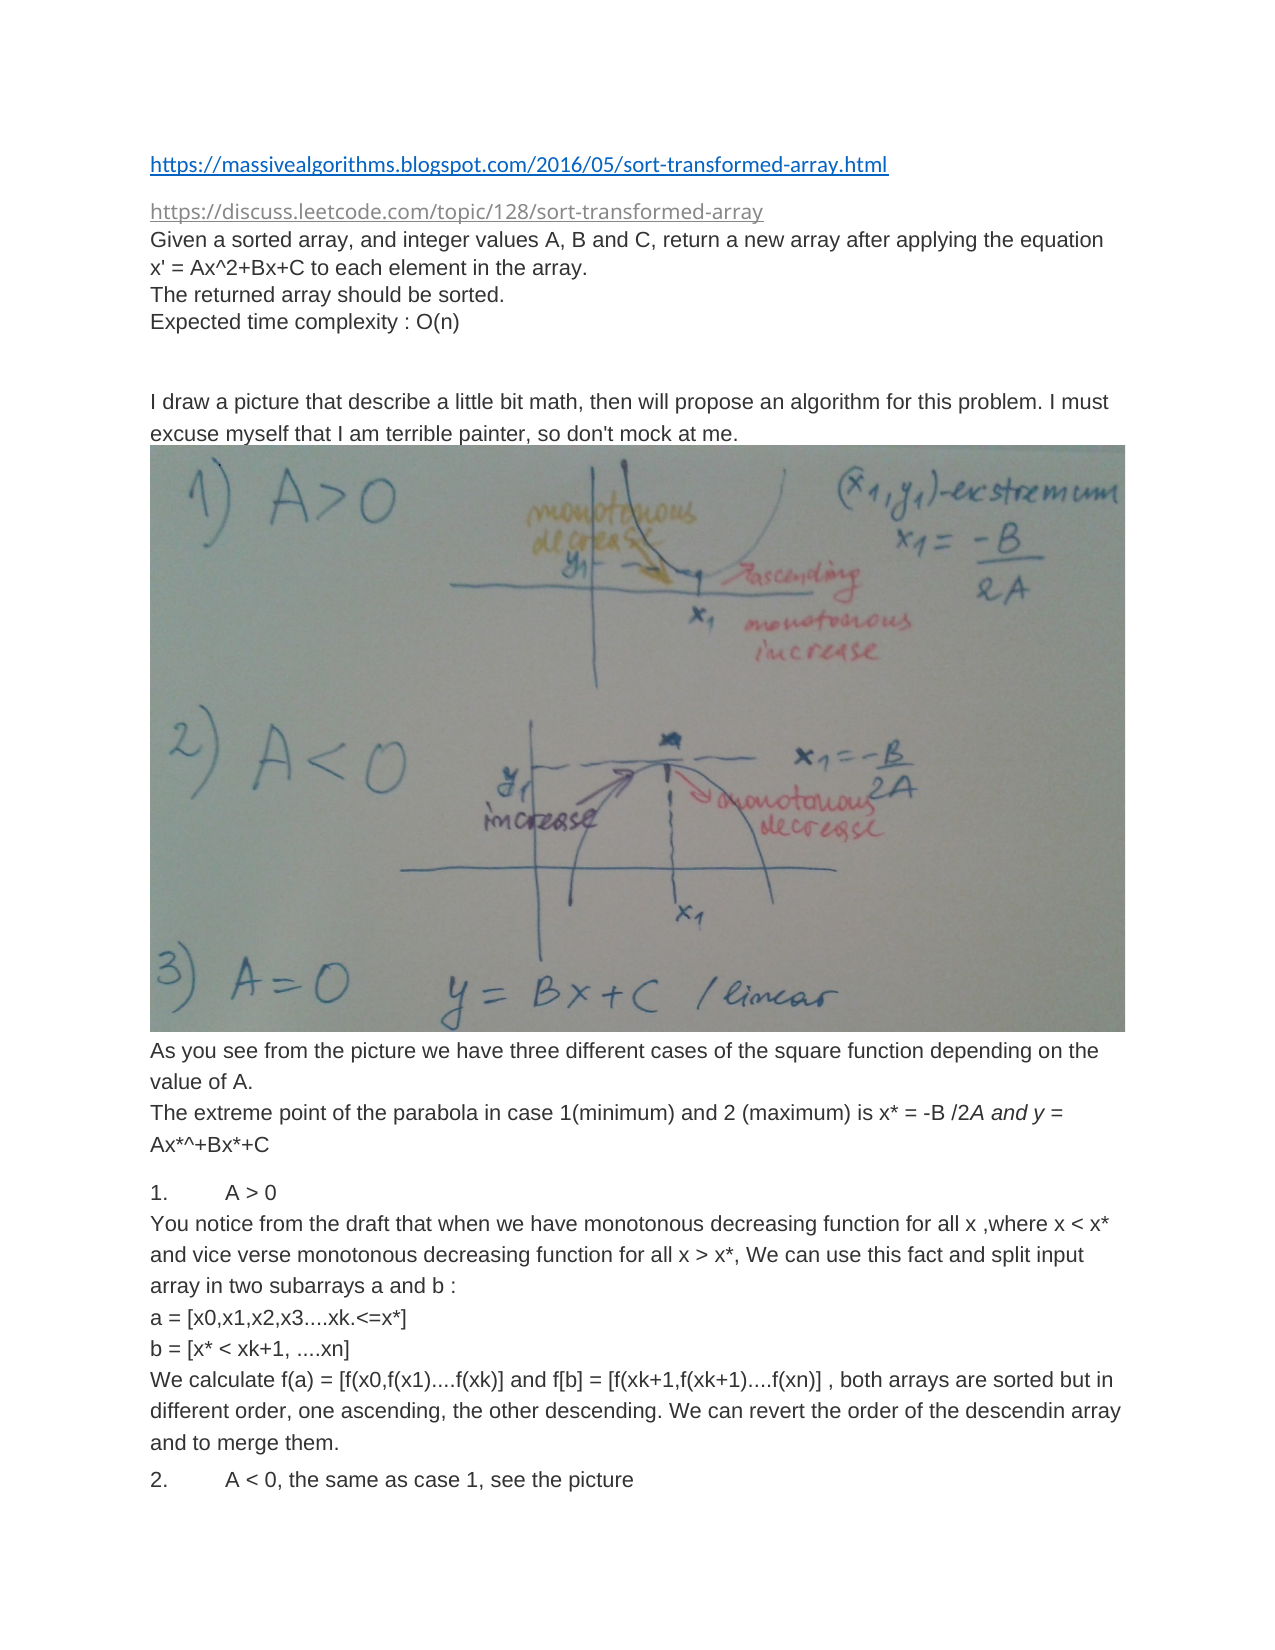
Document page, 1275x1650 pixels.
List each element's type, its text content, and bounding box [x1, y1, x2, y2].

text https://discuss.leetcode.com/topic/128/sort-transformed-array Given a sorted array, and integer values A, B and C, return a new array after applying the equation x' = Ax^2+Bx+C to each element in the array. The returned array should be sorted. Expected time complexity : O(n) [150, 197, 1125, 364]
text https://massivealgorithms.blogspot.com/2016/05/sort-transformed-array.html [150, 150, 1125, 178]
picture [150, 445, 1125, 1032]
text I draw a picture that describe a little bit math, then will propose an algorithm for this problem. I must excuse myself that I am terrible painter, so don't mock at me. As you see from the picture we have three different cases of the square function depending on the value of A. The extreme point of the parabola in case 1(minimum) and 2 (maximum) is x* = -B /2A and y = Ax*^+Bx*+C [150, 1032, 1125, 1157]
list A < 0, the same as case 1, see the picture [150, 1461, 1125, 1492]
text I draw a picture that describe a little bit math, then will propose an algorithm for this problem. I must excuse myself that I am terrible painter, so don't mock at me. As you see from the picture we have three different cases of the square function depending on the value of A. The extreme point of the parabola in case 1(minimum) and 2 (maximum) is x* = -B /2A and y = Ax*^+Bx*+C [150, 383, 1125, 445]
list A > 0 You notice from the draft that when we have monotonous decreasing function for all x ,where x < x* and vice verse monotonous decreasing function for all x > x*, We can use this fact and split input array in two subarrays a and b : a = [x0,x1,x2,x3....xk.<=x*] b = [x* < xk+1, ....xn] We calculate f(a) = [f(x0,f(x1)....f(xk)] and f[b] = [f(xk+1,f(xk+1)....f(xn)] , both arrays are sorted but in different order, one ascending, the other descending. We can revert the order of the descendin array and to merge them. [150, 1173, 1125, 1454]
